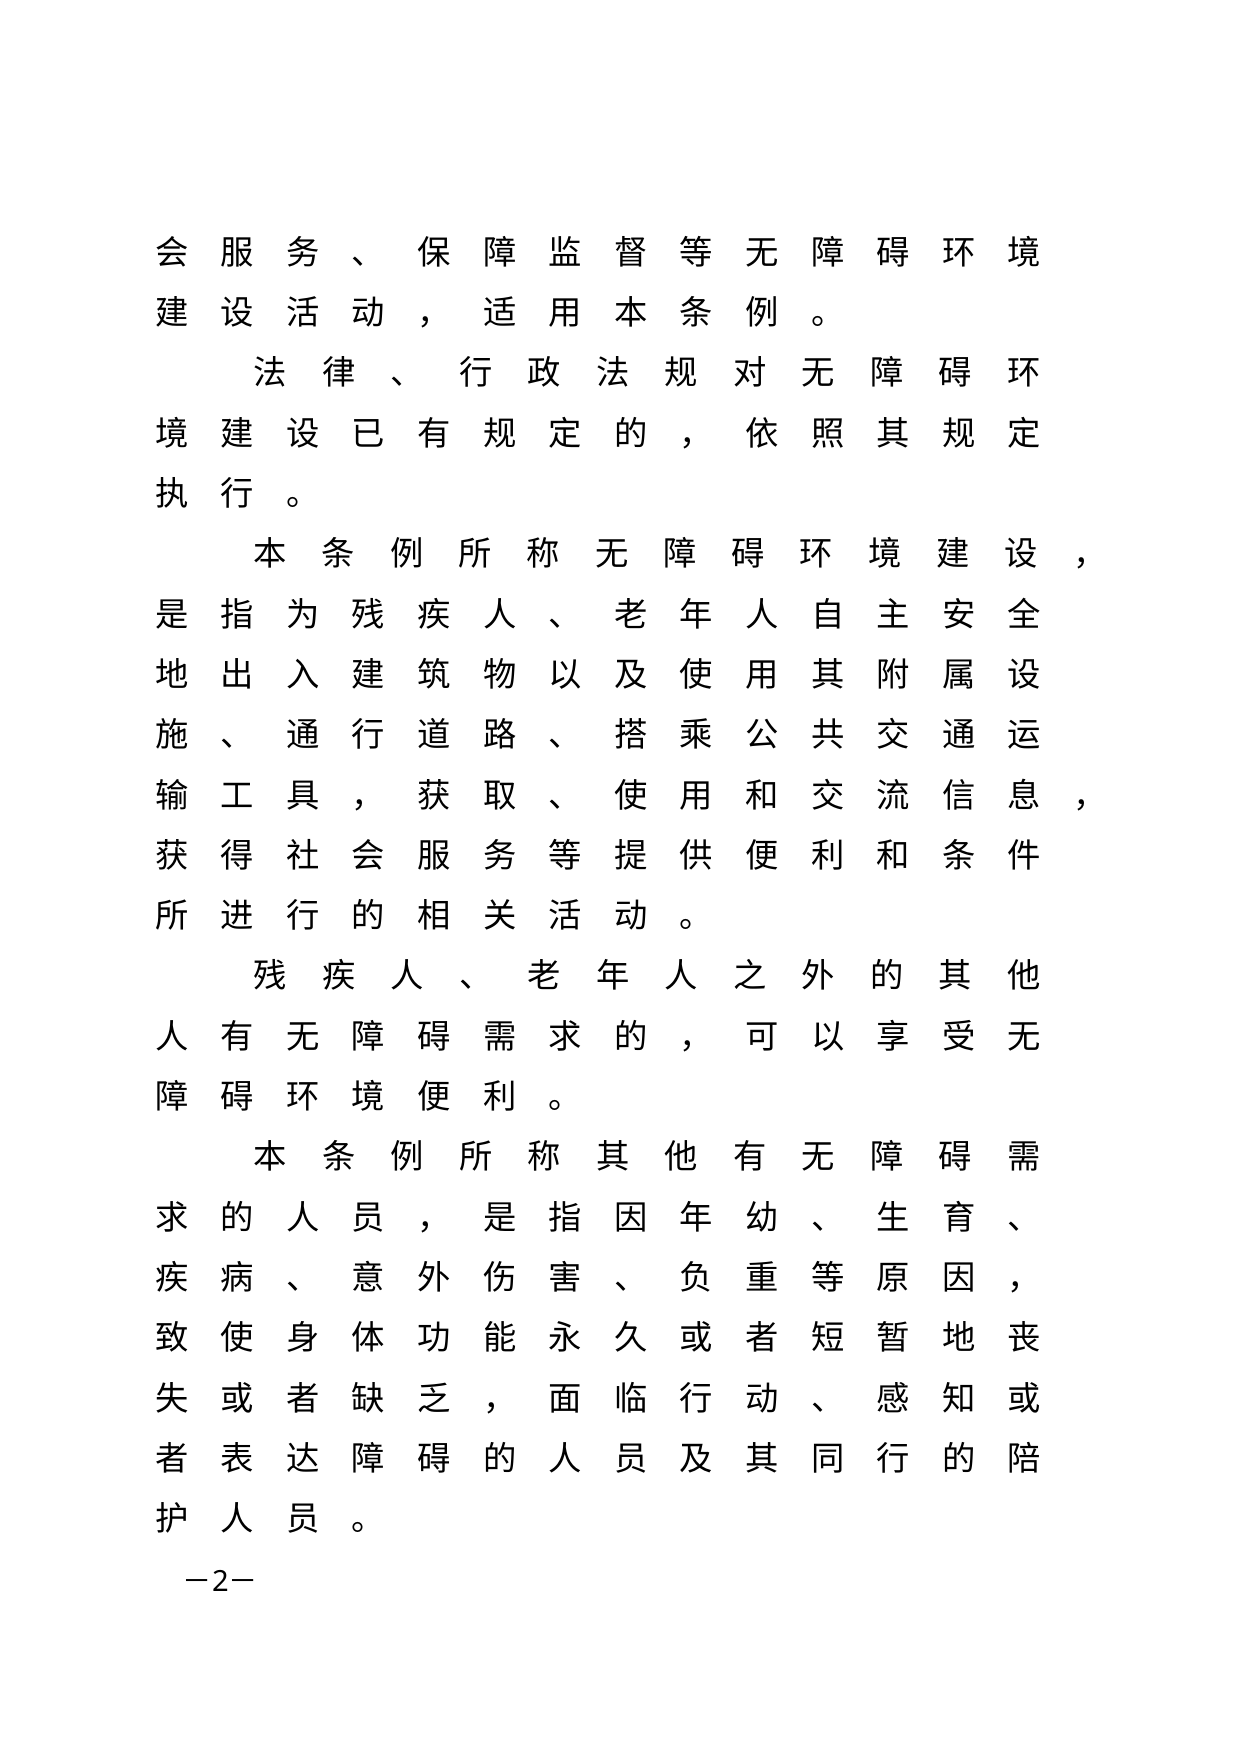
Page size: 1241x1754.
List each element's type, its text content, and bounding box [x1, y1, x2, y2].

text 残疾人、老年人之外的其他人有无障碍需求的，可以享受无障碍环境便利。 [155, 943, 1073, 1124]
text 本条例所称无障碍环境建设，是指为残疾人、老年人自主安全地出入建筑物以及使用其附属设施、通行道路、搭乘公共交通运输工具，获取、使用和交流信息，获得社会服务等提供便利和条件所进行的相关活动。 [155, 521, 1073, 943]
text 第二条 本省行政区域内的无障碍设施建设、信息交流、社会服务、保障监督等无障碍环境建设活动，适用本条例。 [155, 219, 1073, 340]
text 法律、行政法规对无障碍环境建设已有规定的，依照其规定执行。 [155, 340, 1073, 521]
text 本条例所称其他有无障碍需求的人员，是指因年幼、生育、疾病、意外伤害、负重等原因，致使身体功能永久或者短暂地丧失或者缺乏，面临行动、感知或者表达障碍的人员及其同行的陪护人员。 [155, 1124, 1073, 1546]
